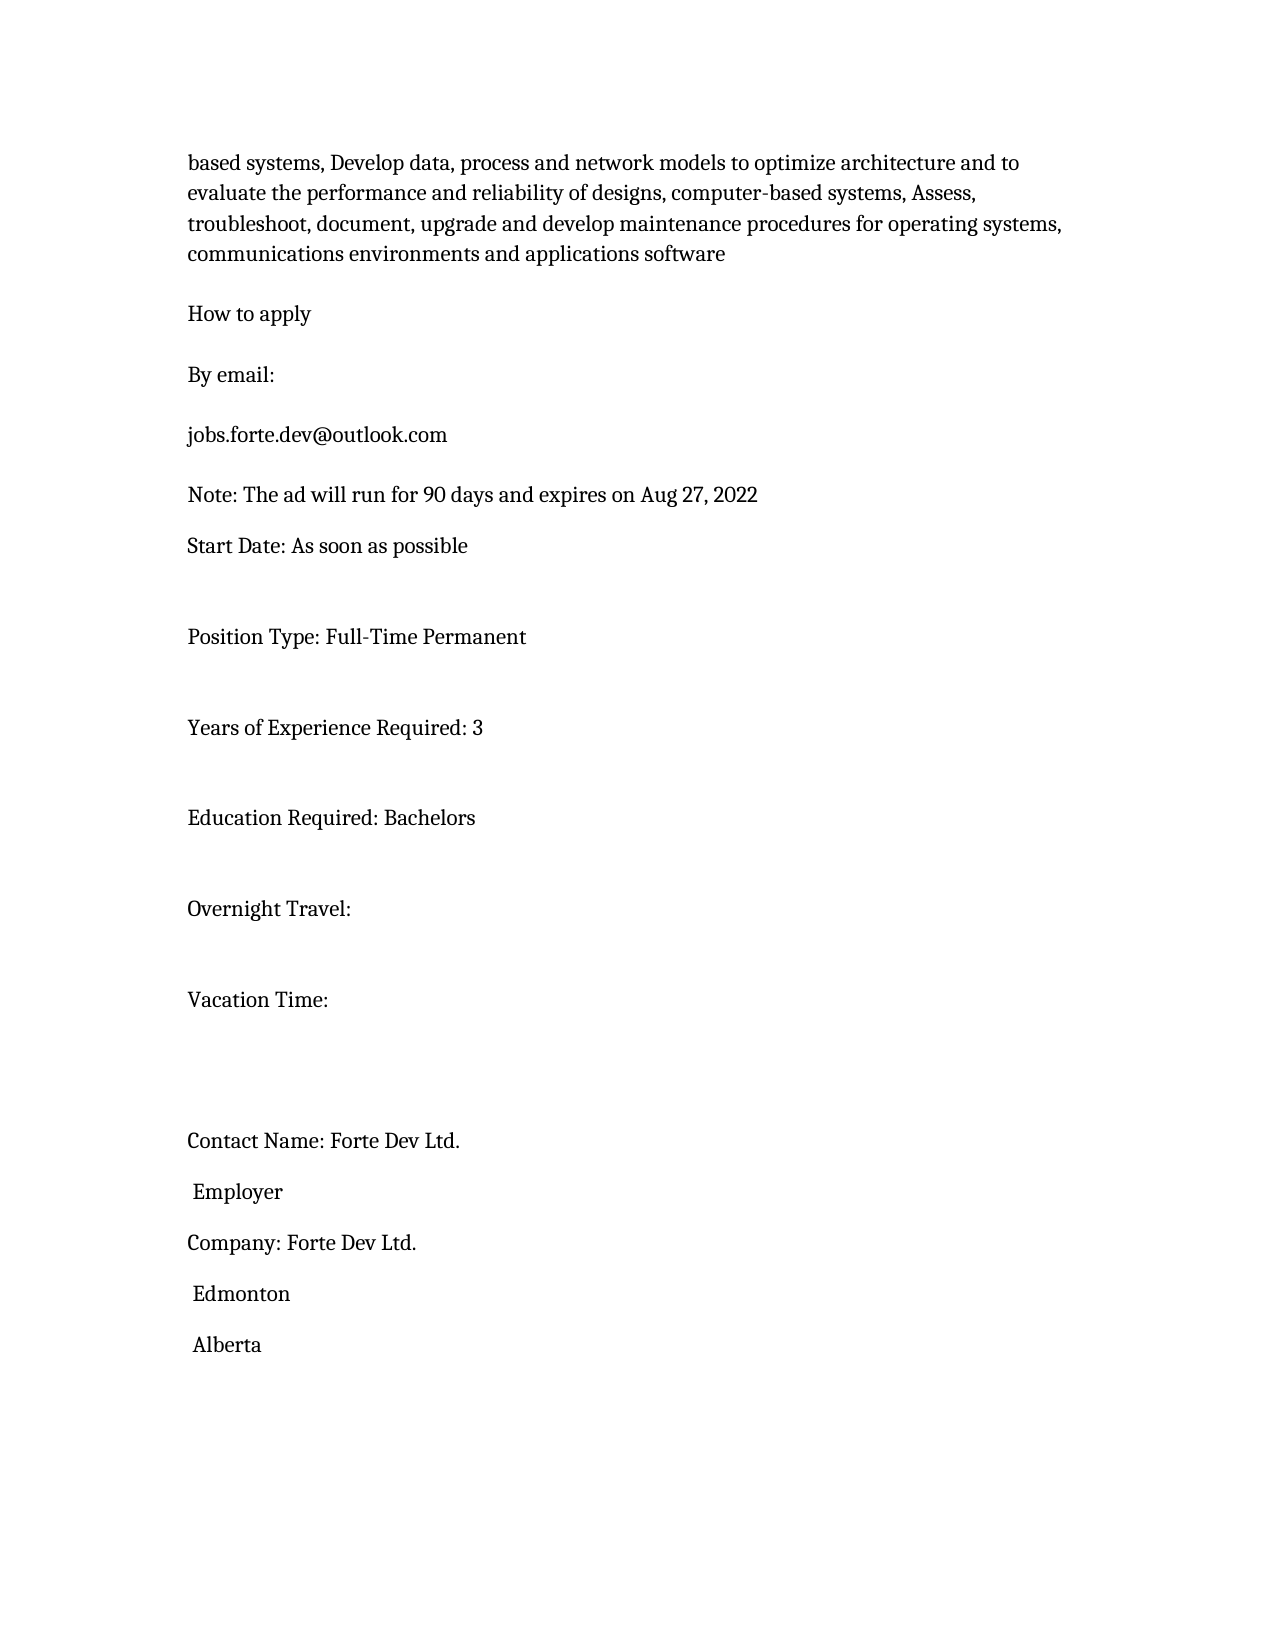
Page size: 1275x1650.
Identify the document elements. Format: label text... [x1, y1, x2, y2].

text Alberta [187, 1332, 1087, 1359]
text Start Date: As soon as possible Position Type: Full-Time Permanent Years of Experience Required: 3 Education Required: Bachelors Overnight Travel: Vacation Time: [187, 533, 1087, 1103]
text Company: Forte Dev Ltd. [187, 1230, 1087, 1257]
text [187, 150, 1087, 509]
text Employer [187, 1179, 1087, 1206]
text Edmonton [187, 1281, 1087, 1308]
text Contact Name: Forte Dev Ltd. [187, 1128, 1087, 1154]
